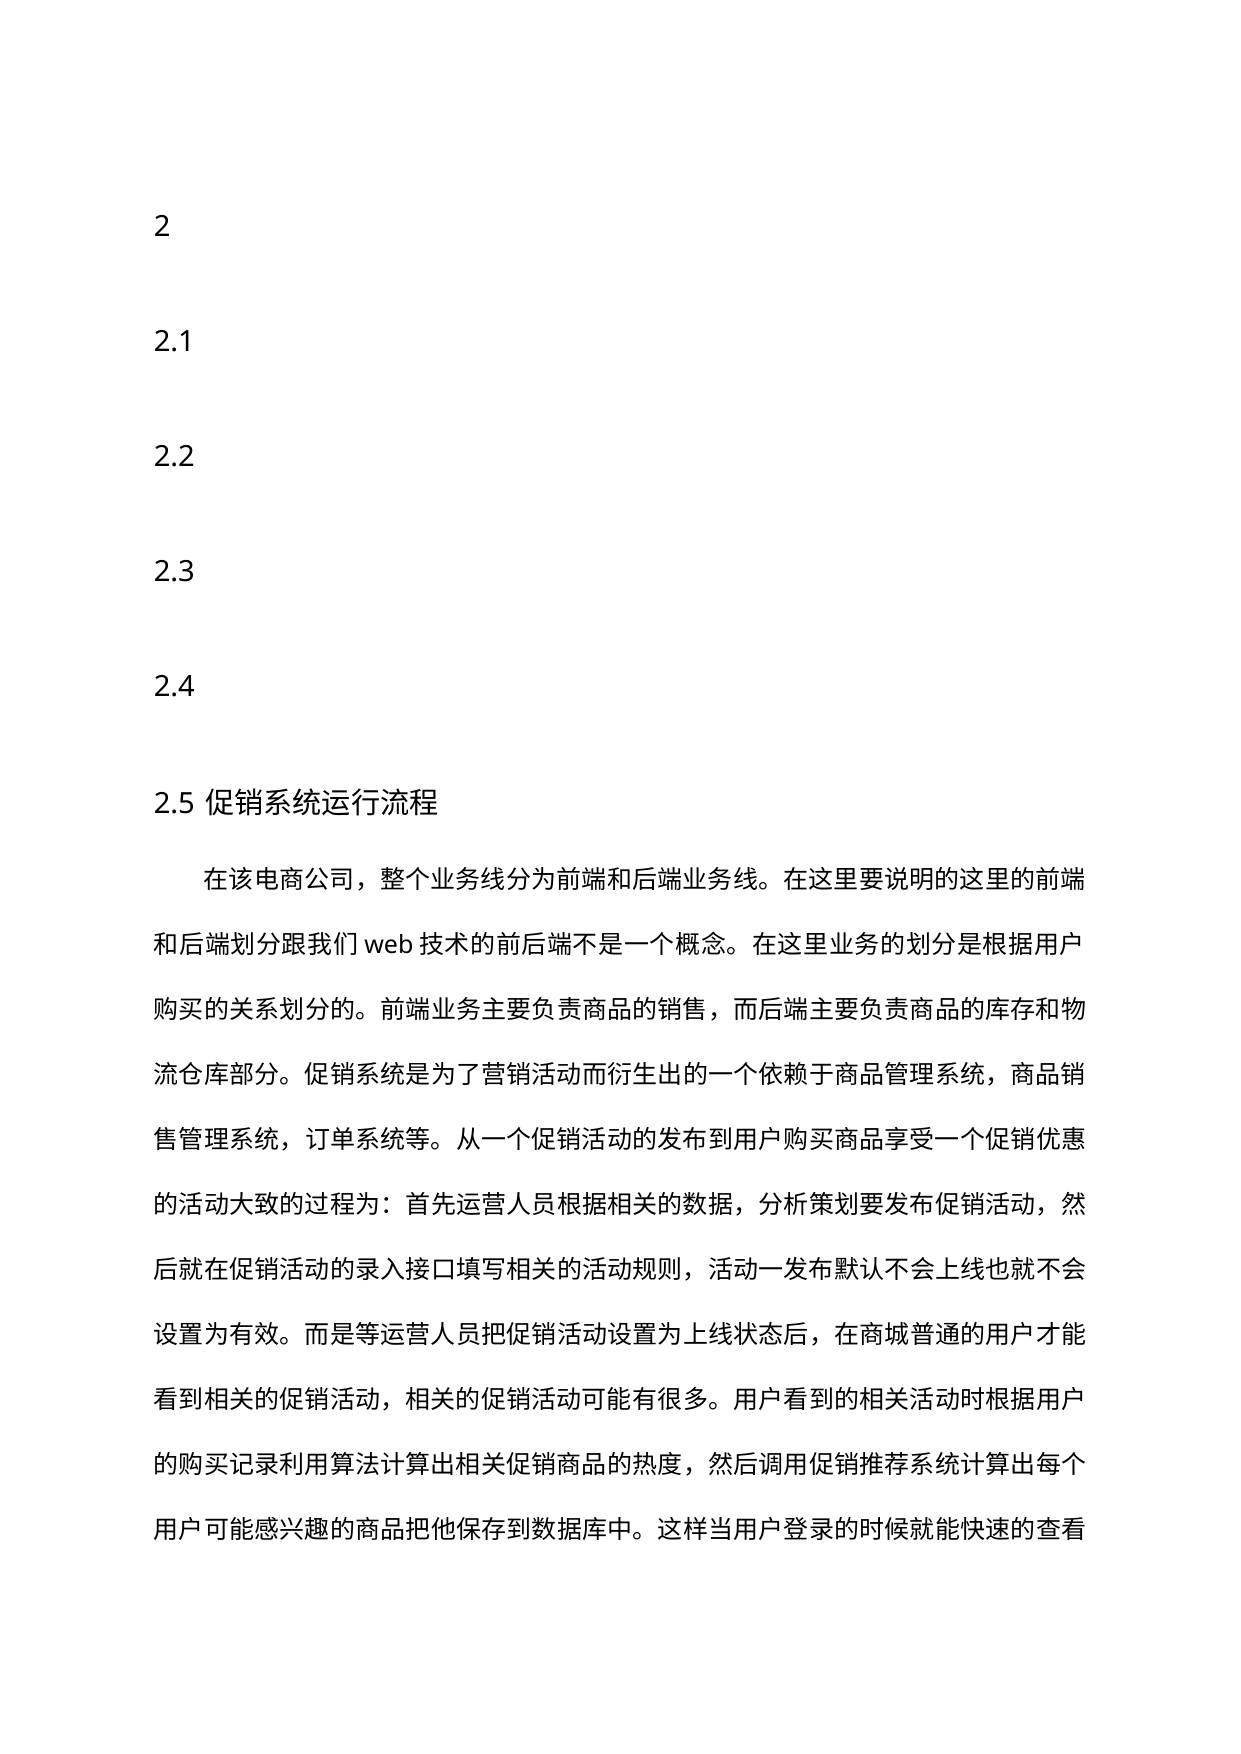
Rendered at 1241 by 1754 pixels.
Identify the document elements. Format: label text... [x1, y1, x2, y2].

list 促销系统运行流程 [153, 768, 1087, 833]
